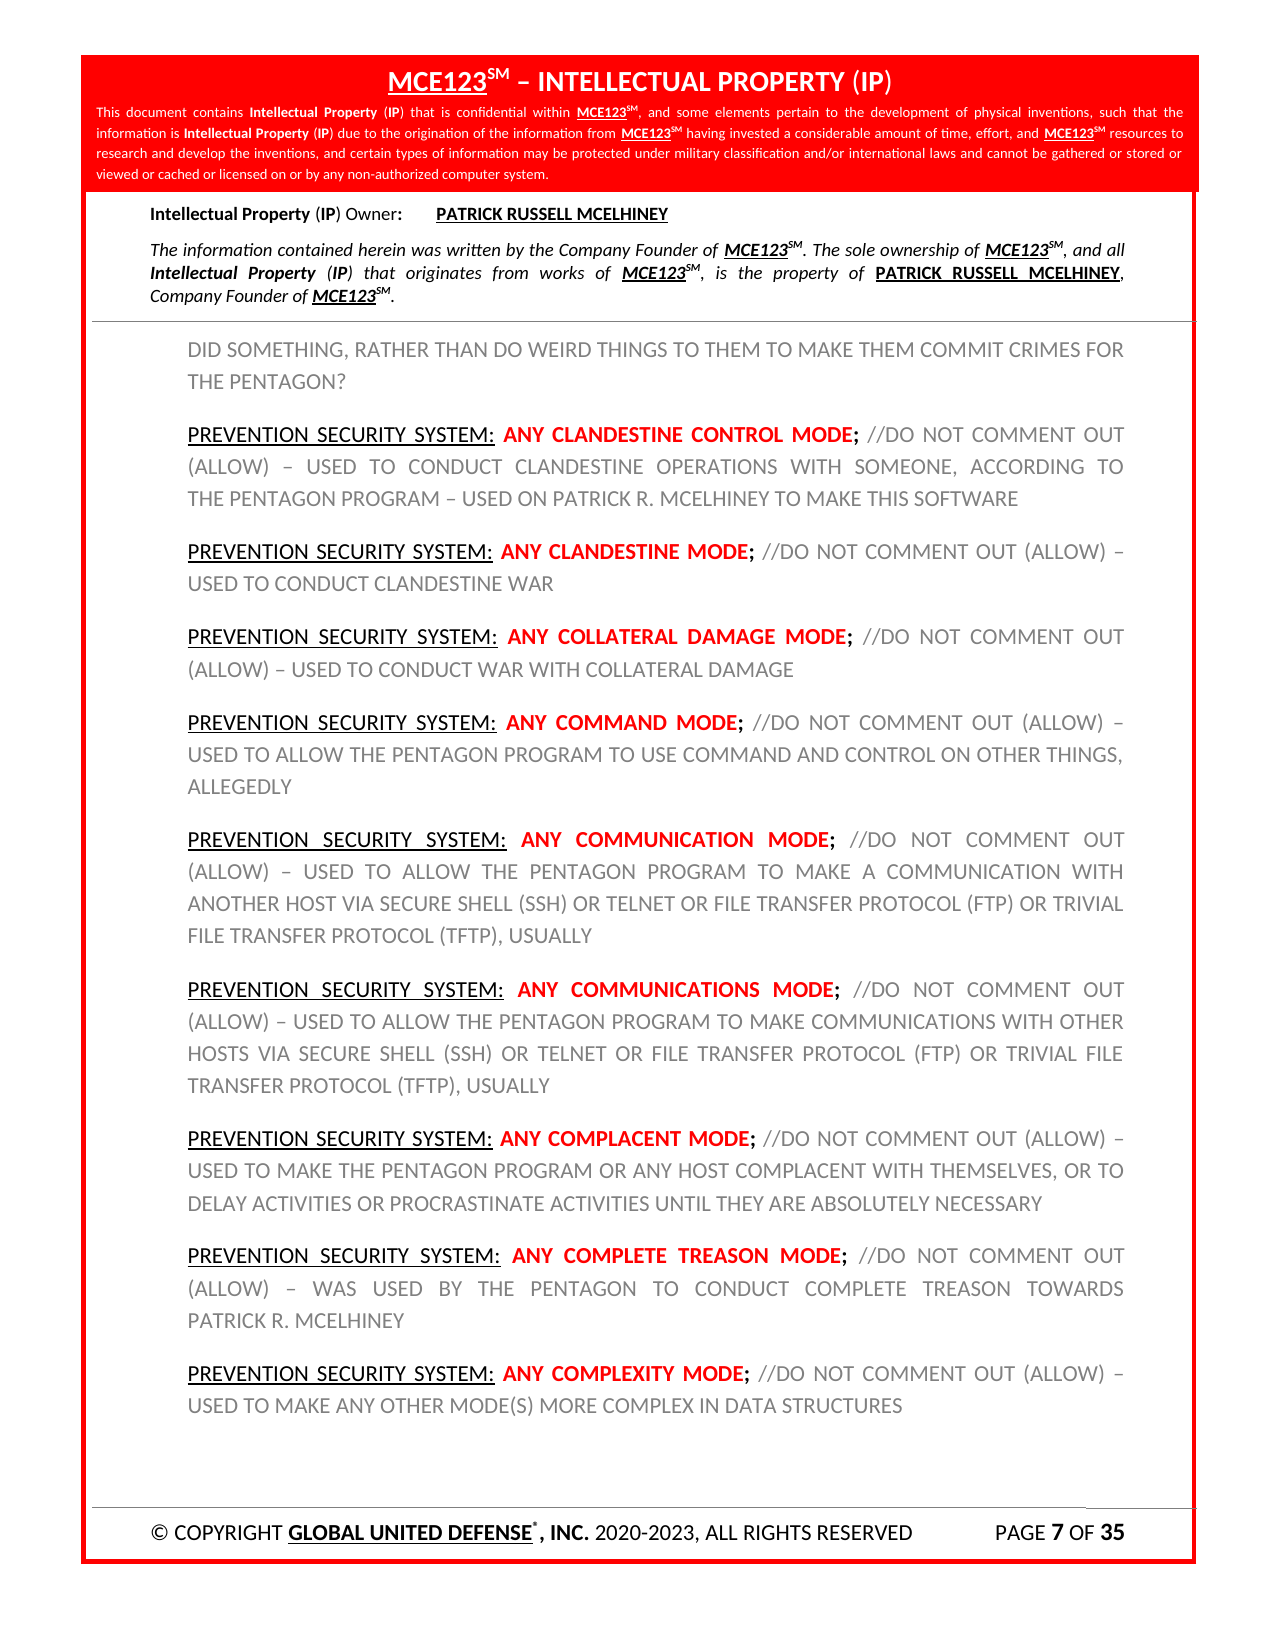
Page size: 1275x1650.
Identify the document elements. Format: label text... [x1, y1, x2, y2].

text PREVENTION SECURITY SYSTEM: ANY COMMAND MODE; //DO NOT COMMENT OUT (ALLOW) – USED TO ALLOW THE PENTAGON PROGRAM TO USE COMMAND AND CONTROL ON OTHER THINGS, ALLEGEDLY [187, 708, 1125, 800]
text PREVENTION SECURITY SYSTEM: ANY COMMUNICATION MODE; //DO NOT COMMENT OUT (ALLOW) – USED TO ALLOW THE PENTAGON PROGRAM TO MAKE A COMMUNICATION WITH ANOTHER HOST VIA SECURE SHELL (SSH) OR TELNET OR FILE TRANSFER PROTOCOL (FTP) OR TRIVIAL FILE TRANSFER PROTOCOL (TFTP), USUALLY [187, 825, 1125, 950]
text PREVENTION SECURITY SYSTEM: ANY CLANDESTINE MODE; //DO NOT COMMENT OUT (ALLOW) – USED TO CONDUCT CLANDESTINE WAR [187, 537, 1125, 597]
text PREVENTION SECURITY SYSTEM: ANY COLLATERAL DAMAGE MODE; //DO NOT COMMENT OUT (ALLOW) – USED TO CONDUCT WAR WITH COLLATERAL DAMAGE [187, 622, 1125, 683]
text PREVENTION SECURITY SYSTEM: ANY COMMUNICATIONS MODE; //DO NOT COMMENT OUT (ALLOW) – USED TO ALLOW THE PENTAGON PROGRAM TO MAKE COMMUNICATIONS WITH OTHER HOSTS VIA SECURE SHELL (SSH) OR TELNET OR FILE TRANSFER PROTOCOL (FTP) OR TRIVIAL FILE TRANSFER PROTOCOL (TFTP), USUALLY [187, 975, 1125, 1099]
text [187, 335, 1125, 395]
text PREVENTION SECURITY SYSTEM: ANY COMPLETE TREASON MODE; //DO NOT COMMENT OUT (ALLOW) – WAS USED BY THE PENTAGON TO CONDUCT COMPLETE TREASON TOWARDS PATRICK R. MCELHINEY [187, 1242, 1125, 1334]
text PREVENTION SECURITY SYSTEM: ANY COMPLEXITY MODE; //DO NOT COMMENT OUT (ALLOW) – USED TO MAKE ANY OTHER MODE(S) MORE COMPLEX IN DATA STRUCTURES [187, 1359, 1125, 1419]
text PREVENTION SECURITY SYSTEM: ANY COMPLACENT MODE; //DO NOT COMMENT OUT (ALLOW) – USED TO MAKE THE PENTAGON PROGRAM OR ANY HOST COMPLACENT WITH THEMSELVES, OR TO DELAY ACTIVITIES OR PROCRASTINATE ACTIVITIES UNTIL THEY ARE ABSOLUTELY NECESSARY [187, 1124, 1125, 1217]
text PREVENTION SECURITY SYSTEM: ANY CLANDESTINE CONTROL MODE; //DO NOT COMMENT OUT (ALLOW) – USED TO CONDUCT CLANDESTINE OPERATIONS WITH SOMEONE, ACCORDING TO THE PENTAGON PROGRAM – USED ON PATRICK R. MCELHINEY TO MAKE THIS SOFTWARE [187, 420, 1125, 512]
